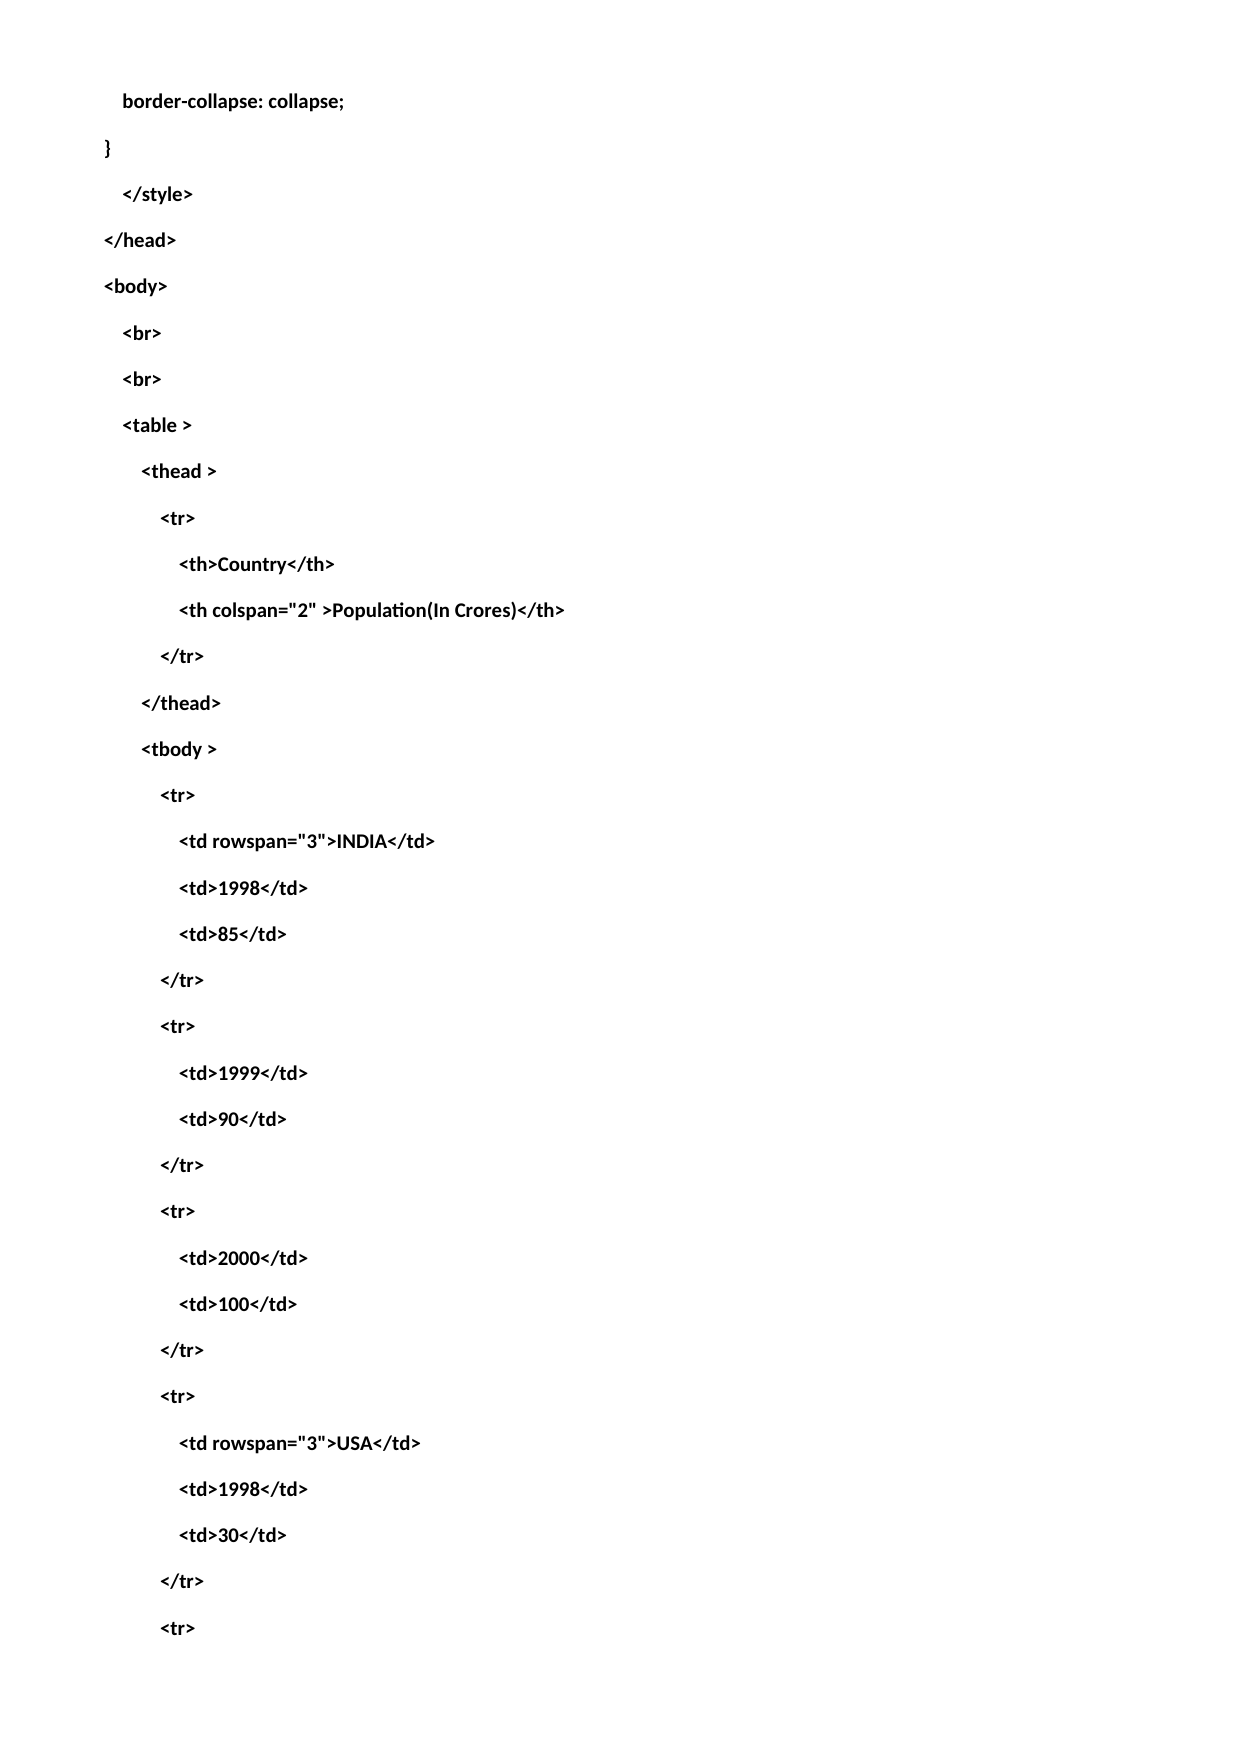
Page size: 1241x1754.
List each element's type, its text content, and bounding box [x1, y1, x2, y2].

text <table > [103, 412, 1137, 438]
text <tr> [103, 1014, 1137, 1039]
text <td>30</td> [103, 1522, 1137, 1548]
text <td>90</td> [103, 1106, 1137, 1132]
text <td>1999</td> [103, 1060, 1137, 1085]
text </tr> [103, 1337, 1137, 1363]
text <td>1998</td> [103, 875, 1137, 900]
text <td>1998</td> [103, 1476, 1137, 1502]
text border-collapse: collapse; [103, 89, 1137, 114]
text <body> [103, 274, 1137, 299]
text </tr> [103, 1152, 1137, 1178]
text </style> [103, 181, 1137, 207]
text <tr> [103, 1615, 1137, 1640]
text <td rowspan="3">INDIA</td> [103, 829, 1137, 854]
text </thead> [103, 690, 1137, 715]
text <tr> [103, 1199, 1137, 1224]
text <tr> [103, 782, 1137, 808]
text <tr> [103, 1384, 1137, 1409]
text } [103, 135, 1137, 160]
text <td>85</td> [103, 921, 1137, 947]
text <td rowspan="3">USA</td> [103, 1430, 1137, 1455]
text <td>100</td> [103, 1291, 1137, 1317]
text </tr> [103, 967, 1137, 993]
text </tr> [103, 644, 1137, 669]
text </head> [103, 227, 1137, 253]
text <br> [103, 366, 1137, 392]
text <thead > [103, 459, 1137, 484]
text </tr> [103, 1569, 1137, 1594]
text <br> [103, 320, 1137, 345]
text <th>Country</th> [103, 551, 1137, 577]
text <td>2000</td> [103, 1245, 1137, 1270]
text <tr> [103, 505, 1137, 530]
text <tbody > [103, 736, 1137, 762]
text <th colspan="2" >Population(In Crores)</th> [103, 597, 1137, 623]
